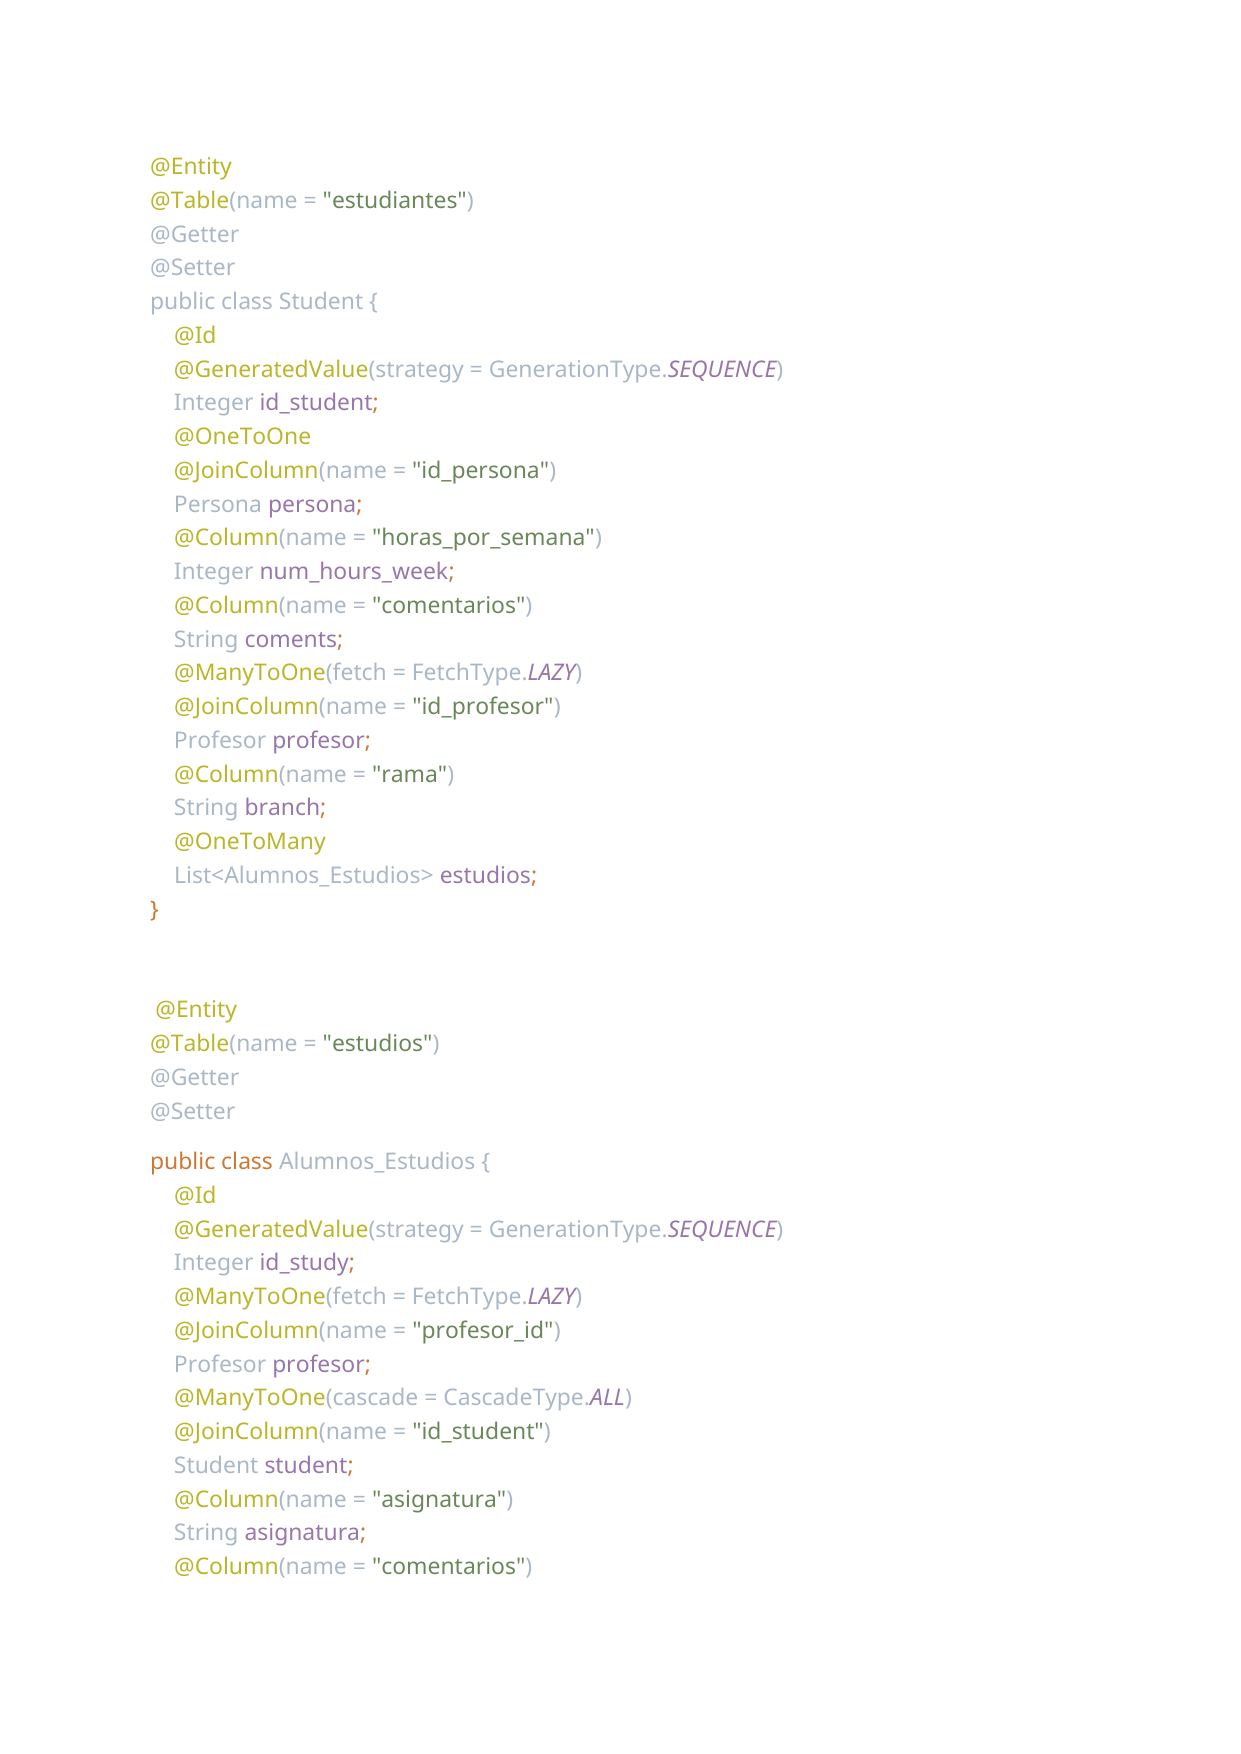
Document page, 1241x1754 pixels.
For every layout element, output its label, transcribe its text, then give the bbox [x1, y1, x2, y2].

text @Entity @Table(name = "estudiantes") @Getter @Setter public class Student { @Id @GeneratedValue(strategy = GenerationType.SEQUENCE) Integer id_student; @OneToOne @JoinColumn(name = "id_persona") Persona persona; @Column(name = "horas_por_semana") Integer num_hours_week; @Column(name = "comentarios") String coments; @ManyToOne(fetch = FetchType.LAZY) @JoinColumn(name = "id_profesor") Profesor profesor; @Column(name = "rama") String branch; @OneToMany List<Alumnos_Estudios> estudios; } [150, 150, 1090, 924]
text @Entity @Table(name = "estudios") @Getter @Setter [150, 993, 1090, 1126]
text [150, 1145, 1090, 1581]
